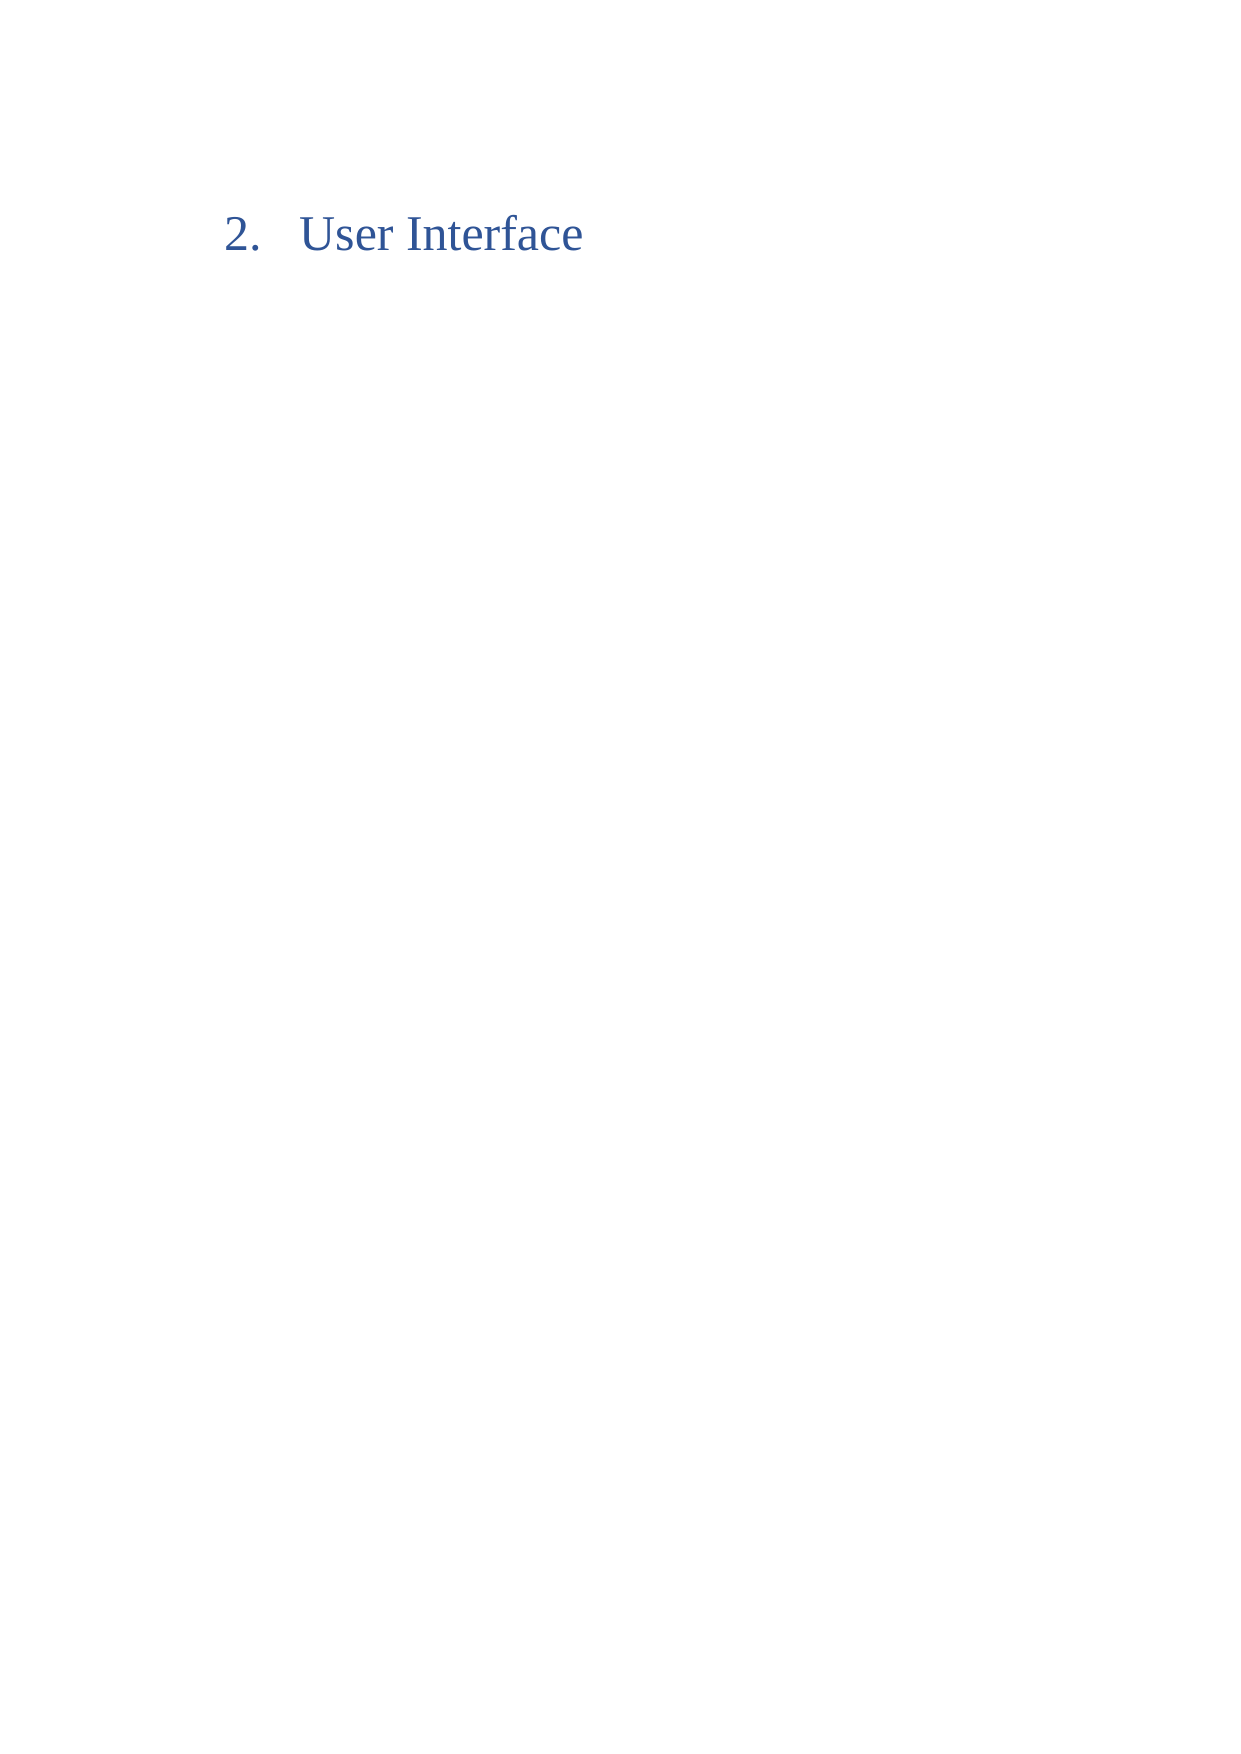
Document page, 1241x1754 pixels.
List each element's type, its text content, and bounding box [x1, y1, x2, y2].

subtitle User Interface [261, 204, 1090, 261]
